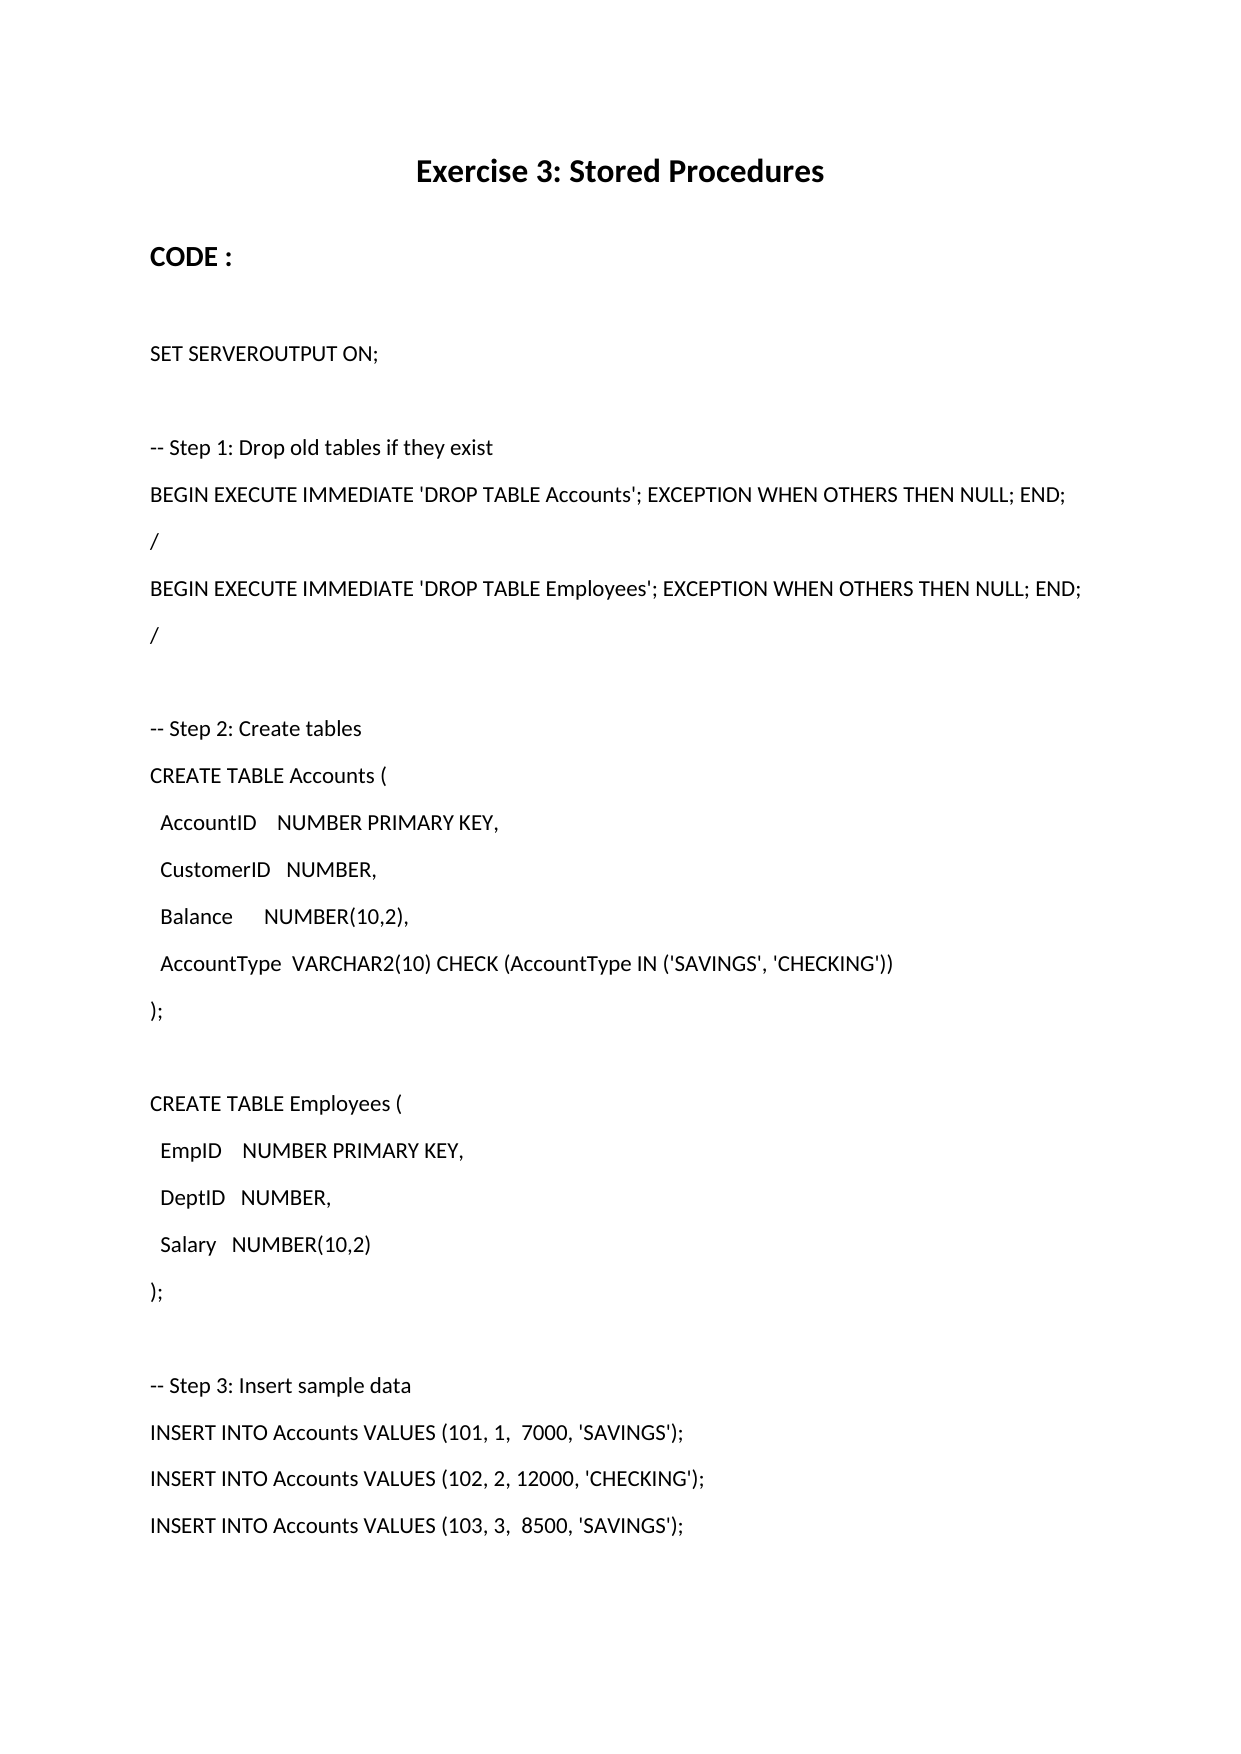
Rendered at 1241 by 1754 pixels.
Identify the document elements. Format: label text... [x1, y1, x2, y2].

text AccountType VARCHAR2(10) CHECK (AccountType IN ('SAVINGS', 'CHECKING')) [150, 949, 1090, 977]
text CREATE TABLE Employees ( [150, 1089, 1090, 1118]
text INSERT INTO Accounts VALUES (101, 1, 7000, 'SAVINGS'); [150, 1418, 1090, 1446]
text SET SERVEROUTPUT ON; [150, 339, 1090, 368]
text DeptID NUMBER, [150, 1183, 1090, 1211]
text Salary NUMBER(10,2) [150, 1230, 1090, 1258]
text ); [150, 1277, 1090, 1305]
text INSERT INTO Accounts VALUES (102, 2, 12000, 'CHECKING'); [150, 1464, 1090, 1493]
text -- Step 1: Drop old tables if they exist [150, 433, 1090, 461]
text CODE : [150, 238, 1090, 273]
text INSERT INTO Accounts VALUES (103, 3, 8500, 'SAVINGS'); [150, 1511, 1090, 1539]
text -- Step 3: Insert sample data [150, 1371, 1090, 1399]
text / [150, 621, 1090, 649]
text CustomerID NUMBER, [150, 855, 1090, 883]
text EmpID NUMBER PRIMARY KEY, [150, 1136, 1090, 1164]
text Exercise 3: Stored Procedures [150, 150, 1090, 191]
text AccountID NUMBER PRIMARY KEY, [150, 808, 1090, 836]
text / [150, 527, 1090, 555]
text Balance NUMBER(10,2), [150, 902, 1090, 930]
text -- Step 2: Create tables [150, 714, 1090, 743]
text ); [150, 996, 1090, 1024]
text CREATE TABLE Accounts ( [150, 761, 1090, 789]
text BEGIN EXECUTE IMMEDIATE 'DROP TABLE Employees'; EXCEPTION WHEN OTHERS THEN NULL; END; [150, 574, 1090, 602]
text BEGIN EXECUTE IMMEDIATE 'DROP TABLE Accounts'; EXCEPTION WHEN OTHERS THEN NULL; END; [150, 480, 1090, 508]
